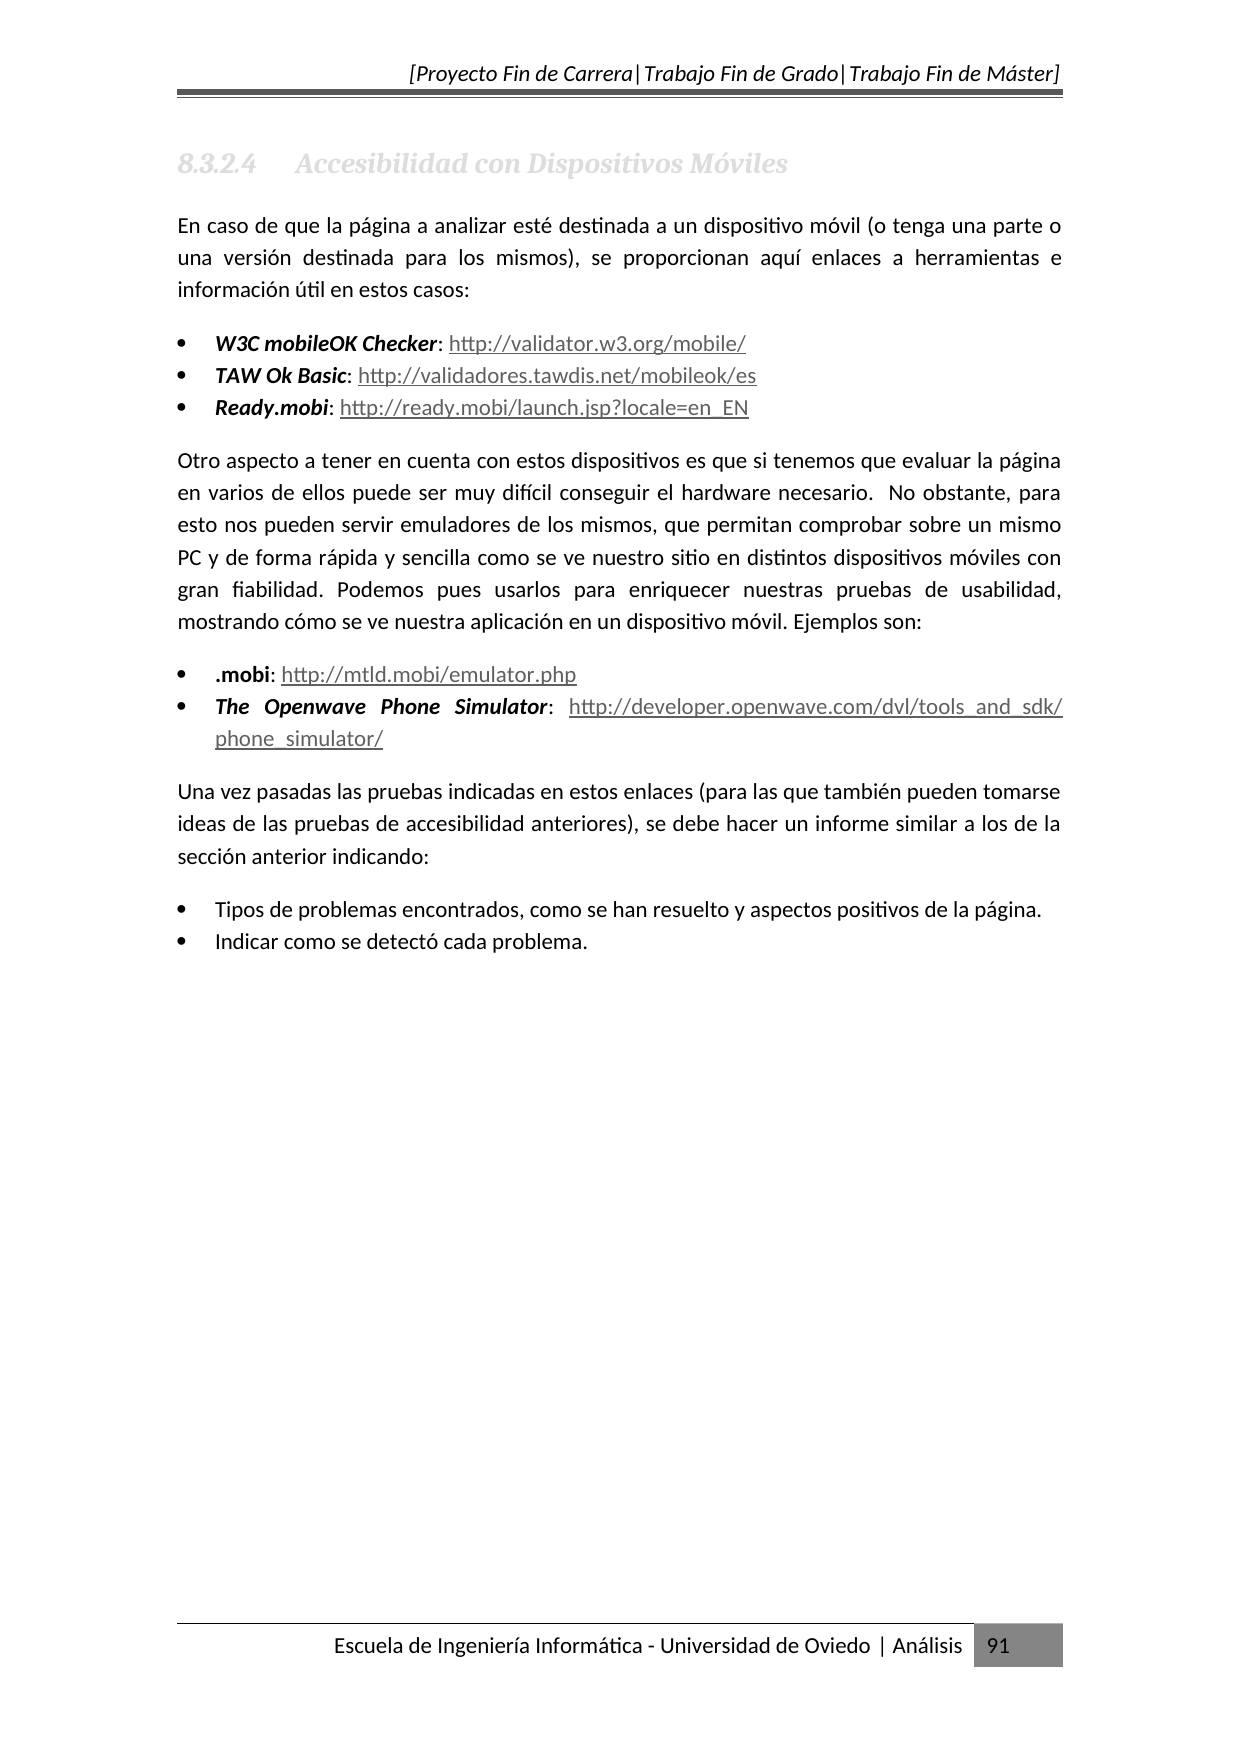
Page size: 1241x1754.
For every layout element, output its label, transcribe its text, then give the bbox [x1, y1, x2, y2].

text En caso de que la página a analizar esté destinada a un dispositivo móvil (o tenga una parte o una versión destinada para los mismos), se proporcionan aquí enlaces a herramientas e información útil en estos casos: [177, 211, 1063, 304]
subtitle Accesibilidad con Dispositivos Móviles [177, 148, 1063, 181]
text Otro aspecto a tener en cuenta con estos dispositivos es que si tenemos que evaluar la página en varios de ellos puede ser muy difícil conseguir el hardware necesario. No obstante, para esto nos pueden servir emuladores de los mismos, que permitan comprobar sobre un mismo PC y de forma rápida y sencilla como se ve nuestro sitio en distintos dispositivos móviles con gran fiabilidad. Podemos pues usarlos para enriquecer nuestras pruebas de usabilidad, mostrando cómo se ve nuestra aplicación en un dispositivo móvil. Ejemplos son: [177, 446, 1063, 635]
text Una vez pasadas las pruebas indicadas en estos enlaces (para las que también pueden tomarse ideas de las pruebas de accesibilidad anteriores), se debe hacer un informe similar a los de la sección anterior indicando: [177, 777, 1063, 870]
list TAW Ok Basic: http://validadores.tawdis.net/mobileok/es [177, 361, 1063, 389]
list .mobi: http://mtld.mobi/emulator.php [177, 660, 1063, 688]
list Tipos de problemas encontrados, como se han resuelto y aspectos positivos de la página. [177, 895, 1063, 923]
list Indicar como se detectó cada problema. [177, 927, 1063, 955]
list W3C mobileOK Checker: http://validator.w3.org/mobile/ [177, 329, 1063, 357]
list Ready.mobi: http://ready.mobi/launch.jsp?locale=en_EN [177, 393, 1063, 421]
list The Openwave Phone Simulator: http://developer.openwave.com/dvl/tools_and_sdk/ phone_simulator/ [177, 692, 1063, 752]
